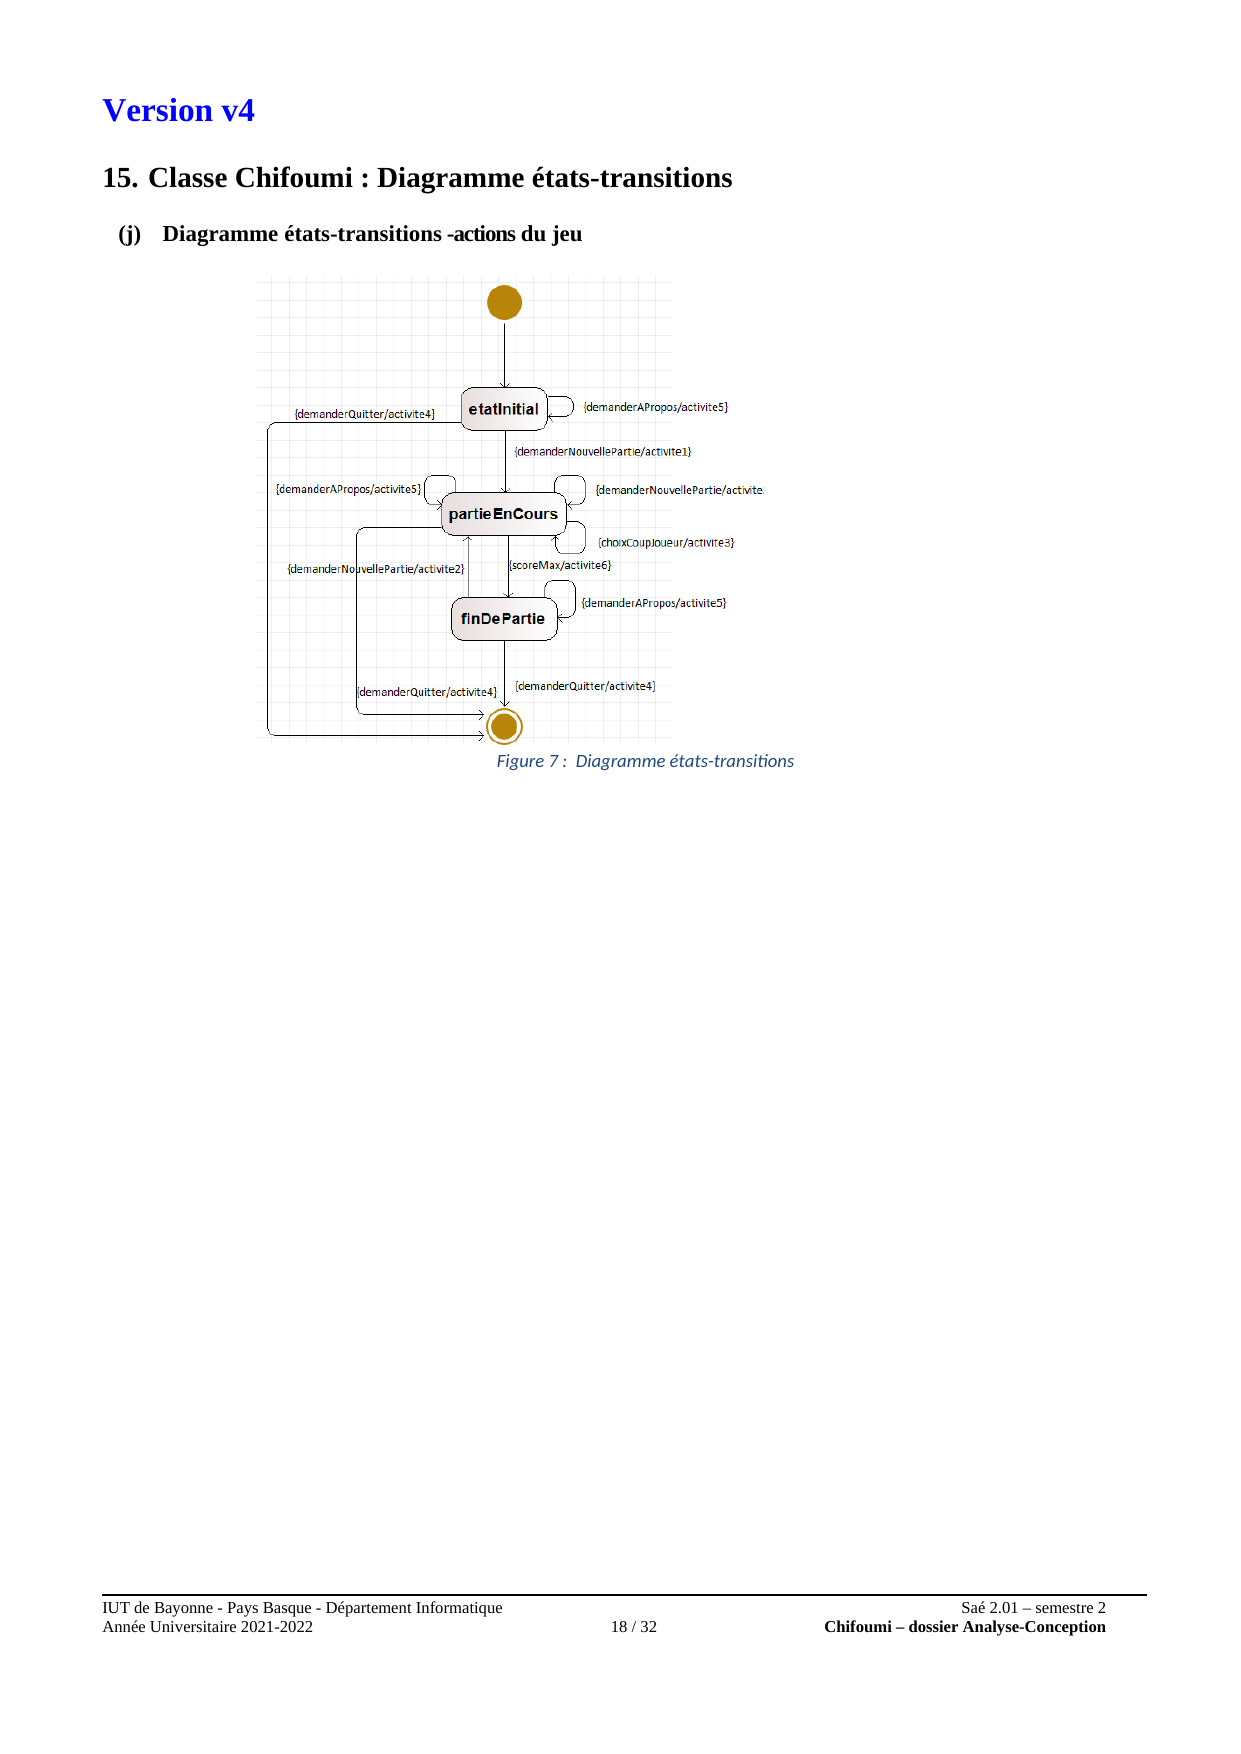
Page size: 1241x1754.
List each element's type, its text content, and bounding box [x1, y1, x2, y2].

subtitle Version v4 [102, 91, 1146, 129]
subtitle Classe Chifoumi : Diagramme états-transitions [102, 160, 1146, 194]
list Diagramme états-transitions -actions du jeu [118, 220, 1146, 247]
text Figure 7 : Diagramme états-transitions [146, 749, 1146, 772]
picture [256, 276, 764, 748]
